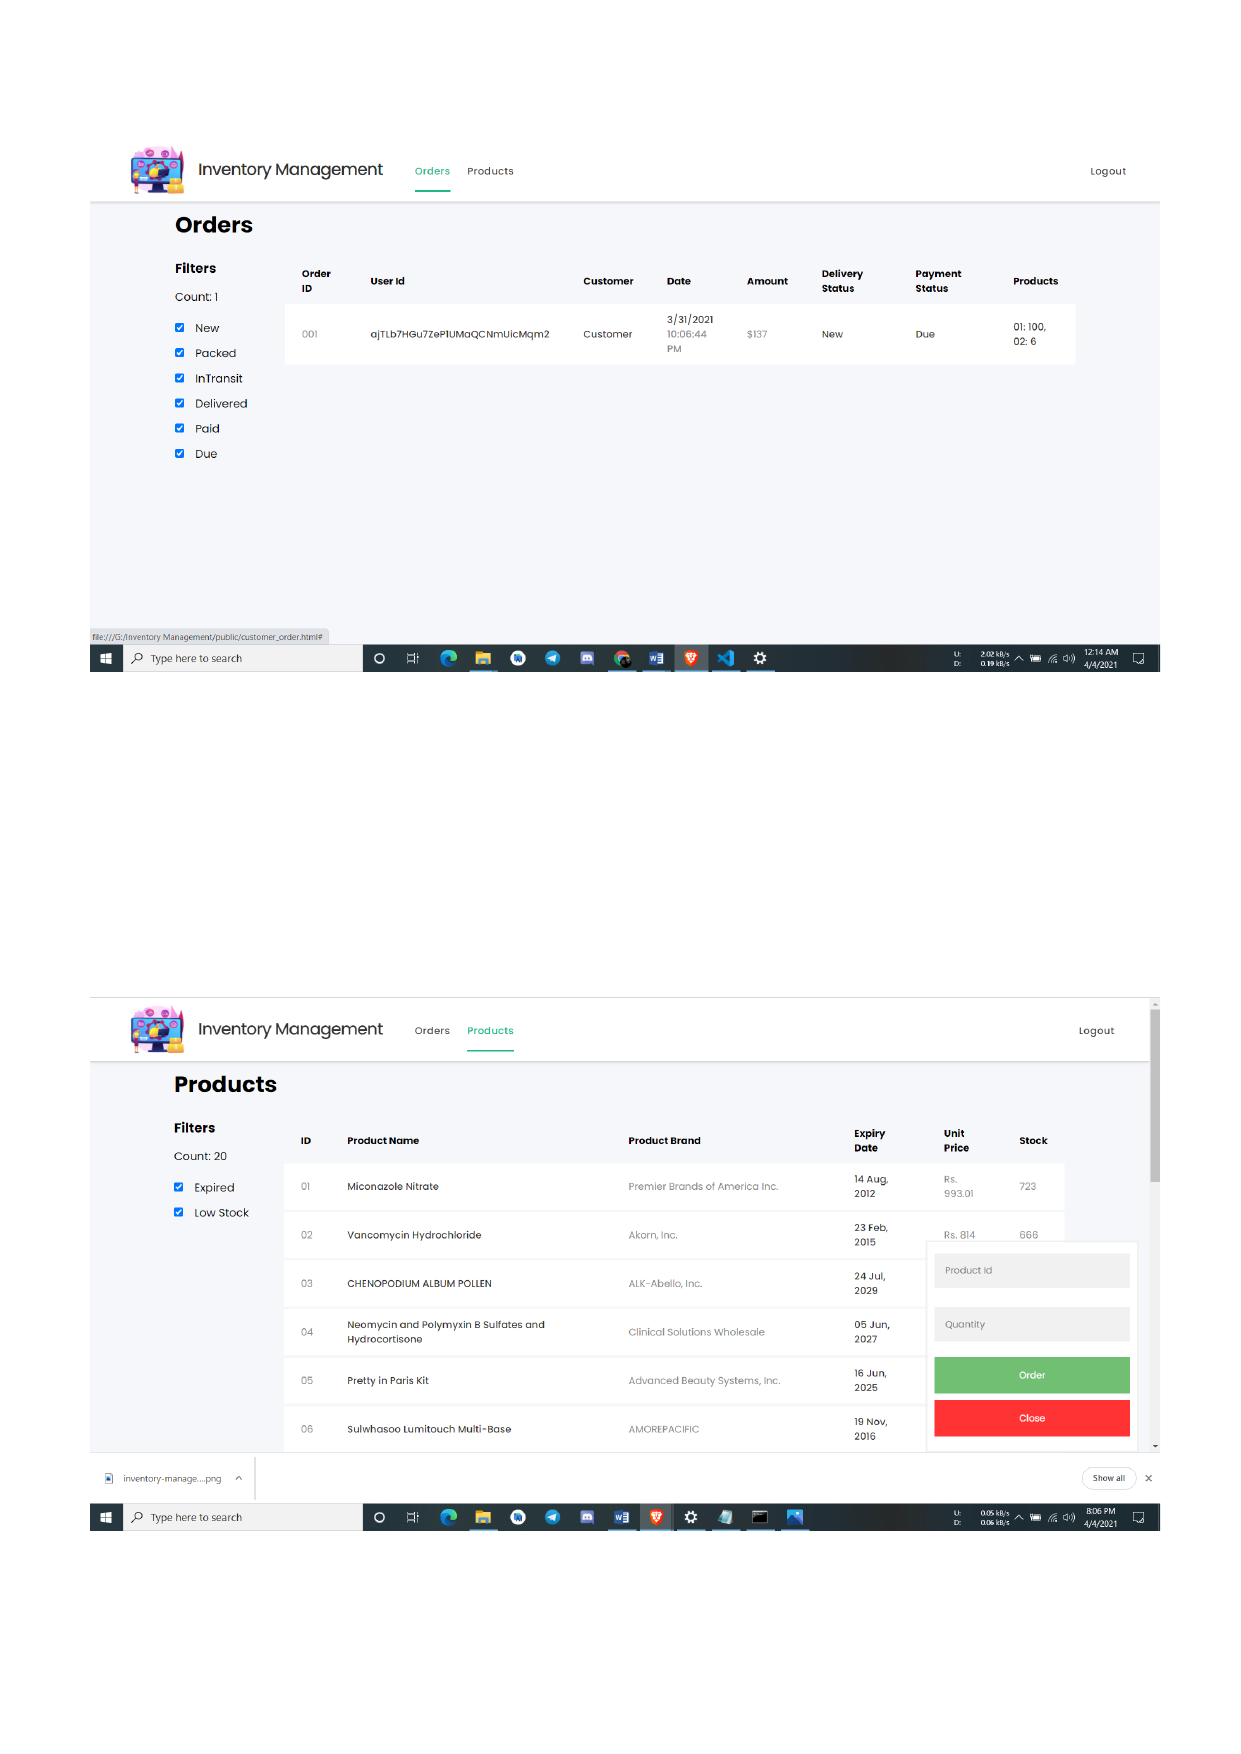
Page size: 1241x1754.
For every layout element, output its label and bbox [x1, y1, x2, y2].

picture [90, 139, 1161, 672]
picture [90, 997, 1161, 1531]
